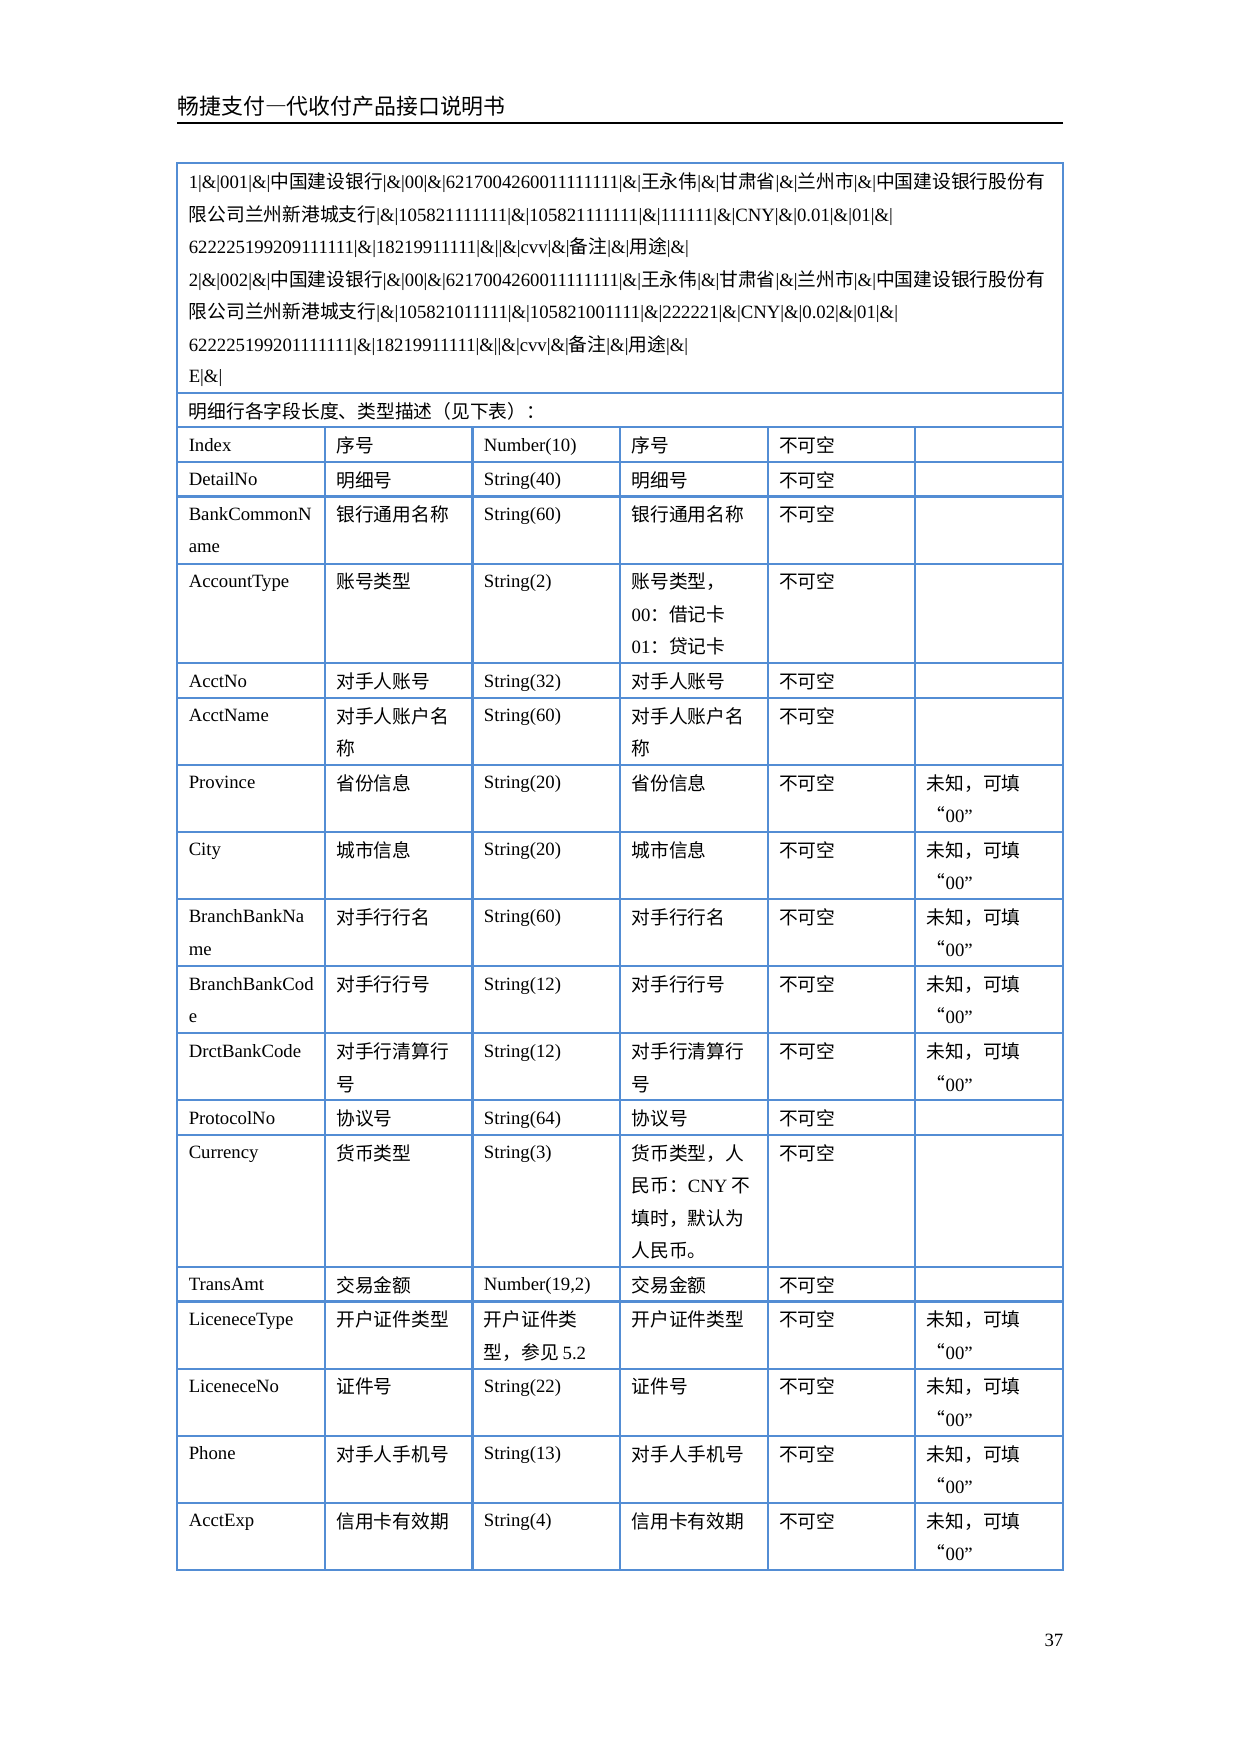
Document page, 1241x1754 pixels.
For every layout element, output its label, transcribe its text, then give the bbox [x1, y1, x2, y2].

table_cell TransAmt [178, 1268, 324, 1300]
table_cell 开户证件类型，参见5.2 [474, 1303, 619, 1367]
table_cell 不可空 [769, 1370, 914, 1434]
table_cell BranchBankCode [178, 967, 324, 1032]
table_cell 未知，可填“00” [916, 1437, 1062, 1502]
table_cell 城市信息 [326, 833, 471, 898]
table_cell String(40) [474, 463, 619, 495]
table_cell String(3) [474, 1136, 619, 1266]
table_cell [916, 498, 1062, 562]
table_cell 未知，可填“00” [916, 1370, 1062, 1434]
table_cell 未知，可填“00” [916, 1504, 1062, 1569]
table_cell 货币类型，人民币：CNY 不填时，默认为人民币。 [621, 1136, 767, 1266]
table_cell Index [178, 428, 324, 461]
table_cell String(22) [474, 1370, 619, 1434]
table_cell 证件号 [326, 1370, 471, 1434]
table_cell 未知，可填“00” [916, 1303, 1062, 1367]
table_cell AccountType [178, 565, 324, 662]
table_cell 对手行行号 [621, 967, 767, 1032]
table_cell 明细号 [621, 463, 767, 495]
table_cell 不可空 [769, 1437, 914, 1502]
table_cell 不可空 [769, 766, 914, 831]
table_cell 不可空 [769, 428, 914, 461]
table_cell 不可空 [769, 1504, 914, 1569]
table_cell String(60) [474, 900, 619, 965]
table_cell 对手行清算行号 [621, 1034, 767, 1099]
table_cell 未知，可填“00” [916, 967, 1062, 1032]
table_cell 不可空 [769, 1101, 914, 1134]
table_cell BankCommonName [178, 498, 324, 562]
table_cell 序号 [326, 428, 471, 461]
table_cell 开户证件类型 [621, 1303, 767, 1367]
table_cell Number(19,2) [474, 1268, 619, 1300]
table_cell 对手行行名 [621, 900, 767, 965]
table_cell 不可空 [769, 498, 914, 562]
table_cell 对手行行名 [326, 900, 471, 965]
table_cell 协议号 [621, 1101, 767, 1134]
table_cell 对手行行号 [326, 967, 471, 1032]
table_cell 开户证件类型 [326, 1303, 471, 1367]
table_cell String(4) [474, 1504, 619, 1569]
table_cell AcctName [178, 699, 324, 764]
table_cell 不可空 [769, 833, 914, 898]
table_cell 账号类型 [326, 565, 471, 662]
table_cell [916, 565, 1062, 662]
table_cell 不可空 [769, 699, 914, 764]
table_cell DetailNo [178, 463, 324, 495]
table_cell Phone [178, 1437, 324, 1502]
table_cell 不可空 [769, 900, 914, 965]
table_cell 银行通用名称 [326, 498, 471, 562]
table_cell AcctNo [178, 664, 324, 697]
table_cell 对手人手机号 [621, 1437, 767, 1502]
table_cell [178, 164, 1062, 392]
table_cell LiceneceType [178, 1303, 324, 1367]
table_cell 不可空 [769, 1268, 914, 1300]
table_cell 账号类型， 00：借记卡 01：贷记卡 [621, 565, 767, 662]
table_cell 不可空 [769, 1034, 914, 1099]
table_cell [916, 428, 1062, 461]
table_cell String(60) [474, 498, 619, 562]
table_cell 信用卡有效期 [326, 1504, 471, 1569]
table_cell 序号 [621, 428, 767, 461]
table_cell 对手行清算行号 [326, 1034, 471, 1099]
table_cell String(60) [474, 699, 619, 764]
table_cell 协议号 [326, 1101, 471, 1134]
table_cell 未知，可填“00” [916, 833, 1062, 898]
table_cell 对手人账号 [621, 664, 767, 697]
table_cell [916, 664, 1062, 697]
table_cell DrctBankCode [178, 1034, 324, 1099]
table_cell 未知，可填“00” [916, 1034, 1062, 1099]
table_cell Currency [178, 1136, 324, 1266]
table_cell 交易金额 [326, 1268, 471, 1300]
table_cell 城市信息 [621, 833, 767, 898]
table_cell [916, 463, 1062, 495]
table_cell 不可空 [769, 463, 914, 495]
table_cell [916, 699, 1062, 764]
table_cell 对手人账户名称 [621, 699, 767, 764]
table_cell 对手人账户名称 [326, 699, 471, 764]
table_cell [916, 1101, 1062, 1134]
table_cell LiceneceNo [178, 1370, 324, 1434]
table_cell String(20) [474, 766, 619, 831]
table_cell String(13) [474, 1437, 619, 1502]
table_cell 对手人手机号 [326, 1437, 471, 1502]
table_cell String(64) [474, 1101, 619, 1134]
table_cell Number(10) [474, 428, 619, 461]
table_cell 明细号 [326, 463, 471, 495]
table_cell [916, 1268, 1062, 1300]
table_cell 未知，可填“00” [916, 766, 1062, 831]
table_cell BranchBankName [178, 900, 324, 965]
table_cell AcctExp [178, 1504, 324, 1569]
table_cell String(12) [474, 967, 619, 1032]
table_cell ProtocolNo [178, 1101, 324, 1134]
table_cell 明细行各字段长度、类型描述（见下表）： [178, 394, 1062, 426]
table_cell 省份信息 [326, 766, 471, 831]
table_cell 不可空 [769, 1136, 914, 1266]
table_cell 证件号 [621, 1370, 767, 1434]
table_cell 对手人账号 [326, 664, 471, 697]
table_cell City [178, 833, 324, 898]
table_cell 不可空 [769, 1303, 914, 1367]
table_cell 省份信息 [621, 766, 767, 831]
table_cell Province [178, 766, 324, 831]
table_cell String(12) [474, 1034, 619, 1099]
table_cell 信用卡有效期 [621, 1504, 767, 1569]
table_cell 货币类型 [326, 1136, 471, 1266]
table_cell String(20) [474, 833, 619, 898]
table_cell 未知，可填“00” [916, 900, 1062, 965]
table_cell 不可空 [769, 967, 914, 1032]
table_cell 交易金额 [621, 1268, 767, 1300]
table_cell [916, 1136, 1062, 1266]
table_cell 银行通用名称 [621, 498, 767, 562]
table_cell String(32) [474, 664, 619, 697]
table_cell 不可空 [769, 664, 914, 697]
table_cell 不可空 [769, 565, 914, 662]
table_cell String(2) [474, 565, 619, 662]
